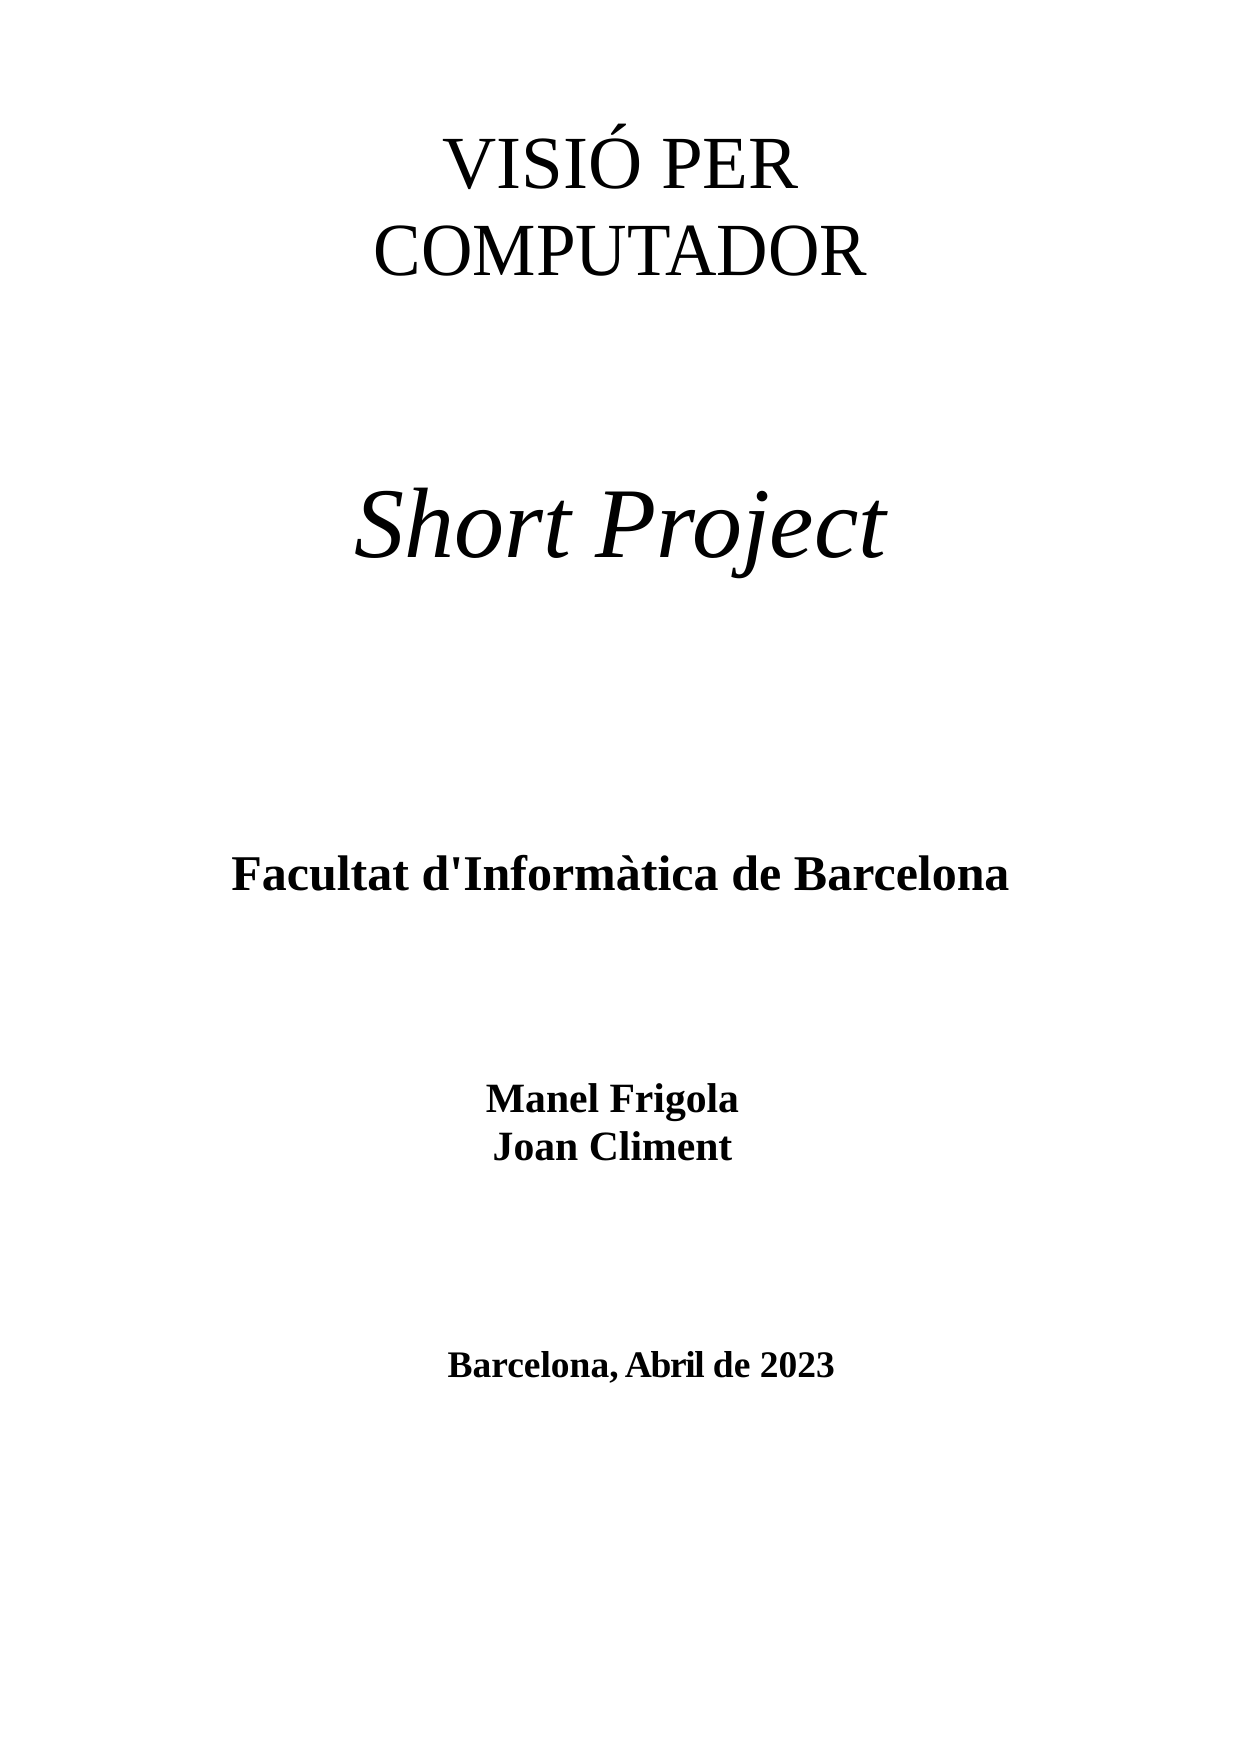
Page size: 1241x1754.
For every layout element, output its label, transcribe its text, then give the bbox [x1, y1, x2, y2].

text Joan Climent [118, 1122, 1107, 1170]
text Facultat d'Informàtica de Barcelona [175, 844, 1065, 901]
text Short Project [175, 464, 1065, 579]
text Manel Frigola [118, 1074, 1107, 1122]
subtitle VISIÓ PER COMPUTADOR [301, 119, 940, 291]
text Barcelona, Abril de 2023 [175, 1342, 1107, 1385]
